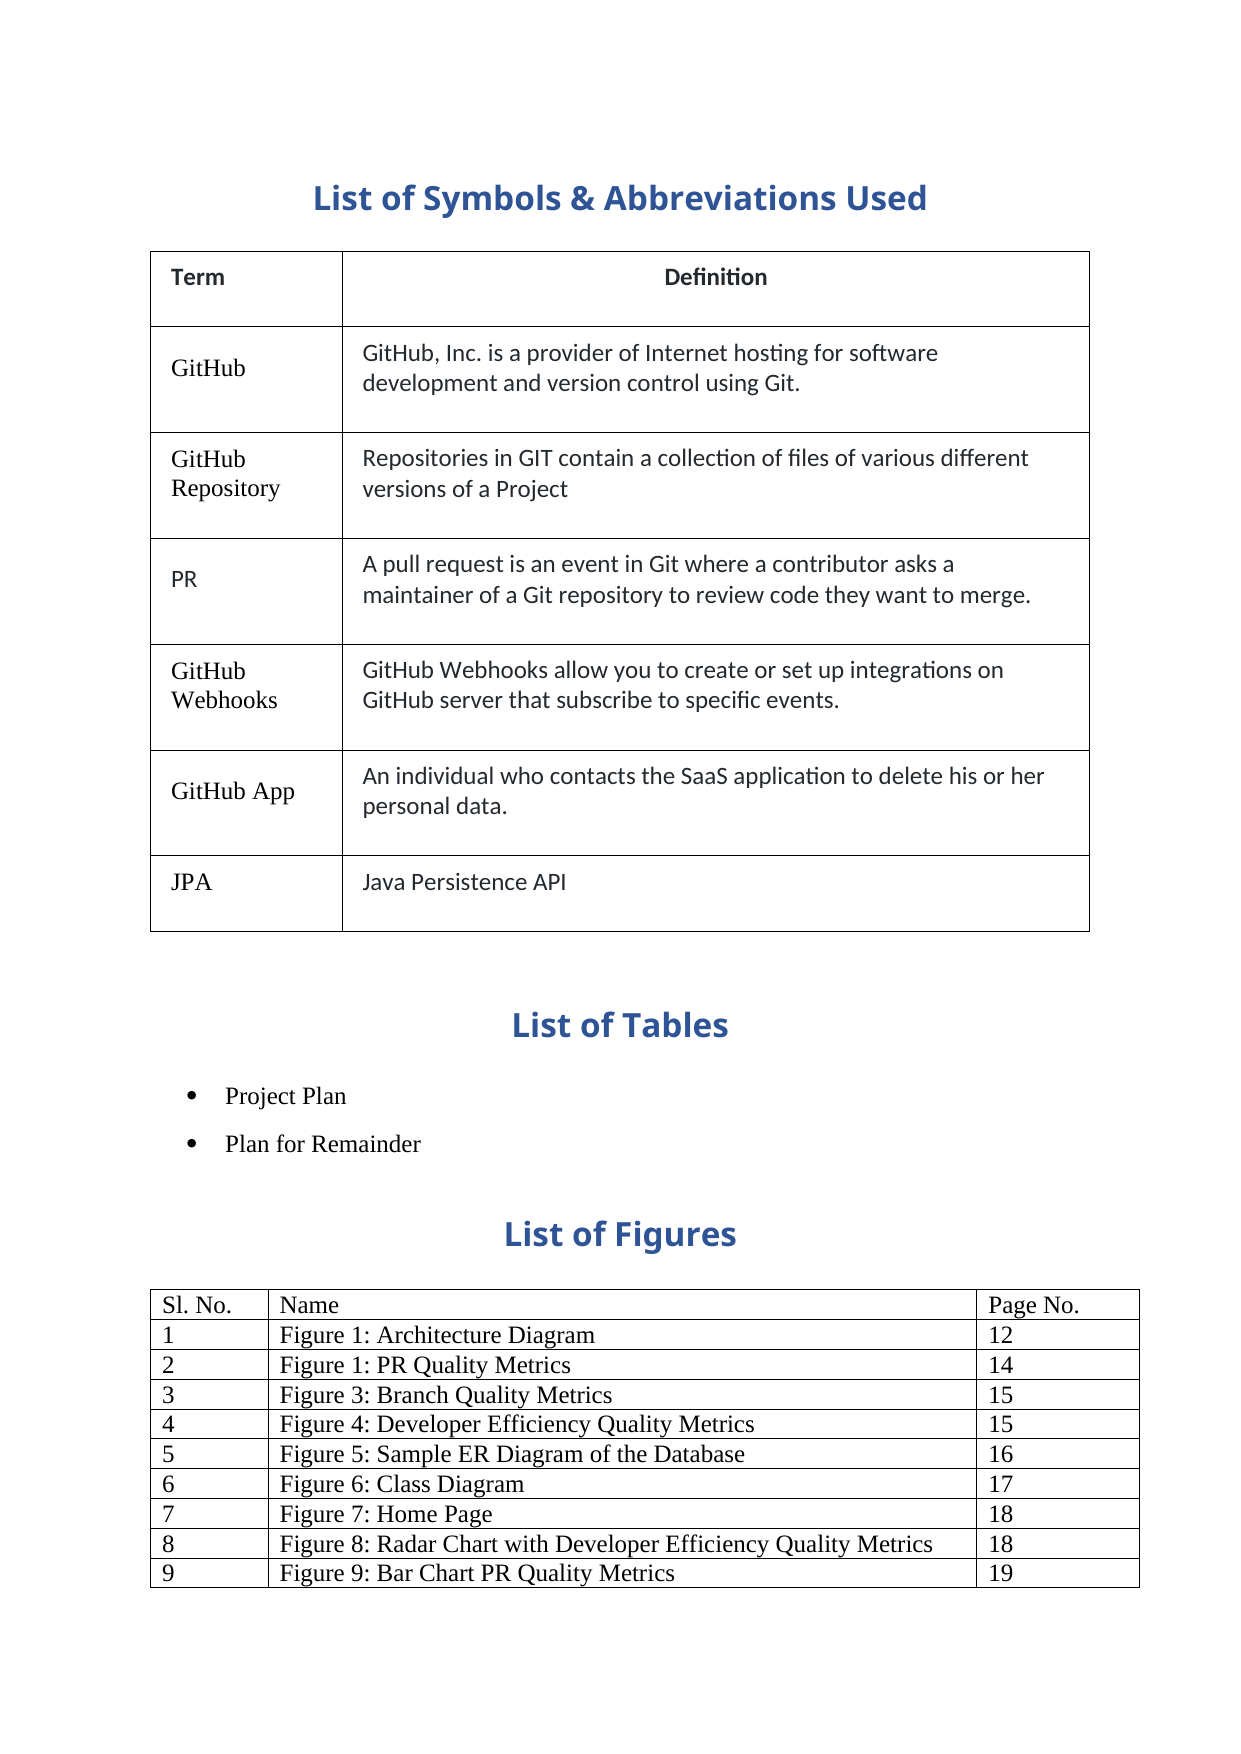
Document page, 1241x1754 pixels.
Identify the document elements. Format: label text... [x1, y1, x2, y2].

table_cell 14 [977, 1350, 1139, 1379]
table_cell 7 [151, 1499, 268, 1528]
table_cell 19 [977, 1559, 1139, 1587]
table_cell Figure 1: Architecture Diagram [269, 1320, 976, 1349]
table_cell A pull request is an event in Git where a contributor asks a maintainer of a Git repository to review code they want to merge. [343, 539, 1089, 644]
subtitle List of Symbols & Abbreviations Used [150, 175, 1090, 220]
table_cell Java Persistence API [343, 856, 1089, 931]
table_cell GitHub [151, 327, 342, 432]
table_cell 9 [151, 1559, 268, 1587]
table_cell 6 [151, 1469, 268, 1498]
table_cell 15 [977, 1380, 1139, 1408]
table_cell Repositories in GIT contain a collection of files of various different versions of a Project [343, 433, 1089, 538]
table_header Sl. No. [151, 1290, 268, 1319]
table_cell GitHub, Inc. is a provider of Internet hosting for software development and version control using Git. [343, 327, 1089, 432]
table_cell An individual who contacts the SaaS application to delete his or her personal data. [343, 751, 1089, 855]
table_cell 3 [151, 1380, 268, 1408]
table_cell 15 [977, 1410, 1139, 1438]
table_header Name [269, 1290, 976, 1319]
list Project Plan [187, 1081, 1090, 1110]
table_cell PR [151, 539, 342, 644]
list Plan for Remainder [187, 1129, 1090, 1158]
table_cell GitHub Repository [151, 433, 342, 538]
table_cell 5 [151, 1439, 268, 1468]
table_cell 16 [977, 1439, 1139, 1468]
table_cell 2 [151, 1350, 268, 1379]
table_cell Figure 9: Bar Chart PR Quality Metrics [269, 1559, 976, 1587]
table_cell Figure 8: Radar Chart with Developer Efficiency Quality Metrics [269, 1529, 976, 1557]
table_cell 4 [151, 1410, 268, 1438]
table_header Definition [343, 252, 1089, 326]
table_cell 17 [977, 1469, 1139, 1498]
text List of Tables [150, 1002, 1090, 1048]
table_header Term [151, 252, 342, 326]
table_cell Figure 3: Branch Quality Metrics [269, 1380, 976, 1408]
table_cell 1 [151, 1320, 268, 1349]
table_cell Figure 7: Home Page [269, 1499, 976, 1528]
table_cell Figure 5: Sample ER Diagram of the Database [269, 1439, 976, 1468]
table_cell GitHub Webhooks [151, 645, 342, 749]
table_cell 12 [977, 1320, 1139, 1349]
table_header Page No. [977, 1290, 1139, 1319]
table_cell 18 [977, 1499, 1139, 1528]
table_cell GitHub App [151, 751, 342, 855]
text List of Figures [150, 1210, 1090, 1256]
table_cell GitHub Webhooks allow you to create or set up integrations on GitHub server that subscribe to specific events. [343, 645, 1089, 749]
table_cell 8 [151, 1529, 268, 1557]
table_cell 18 [977, 1529, 1139, 1557]
table_cell Figure 6: Class Diagram [269, 1469, 976, 1498]
table_cell JPA [151, 856, 342, 931]
